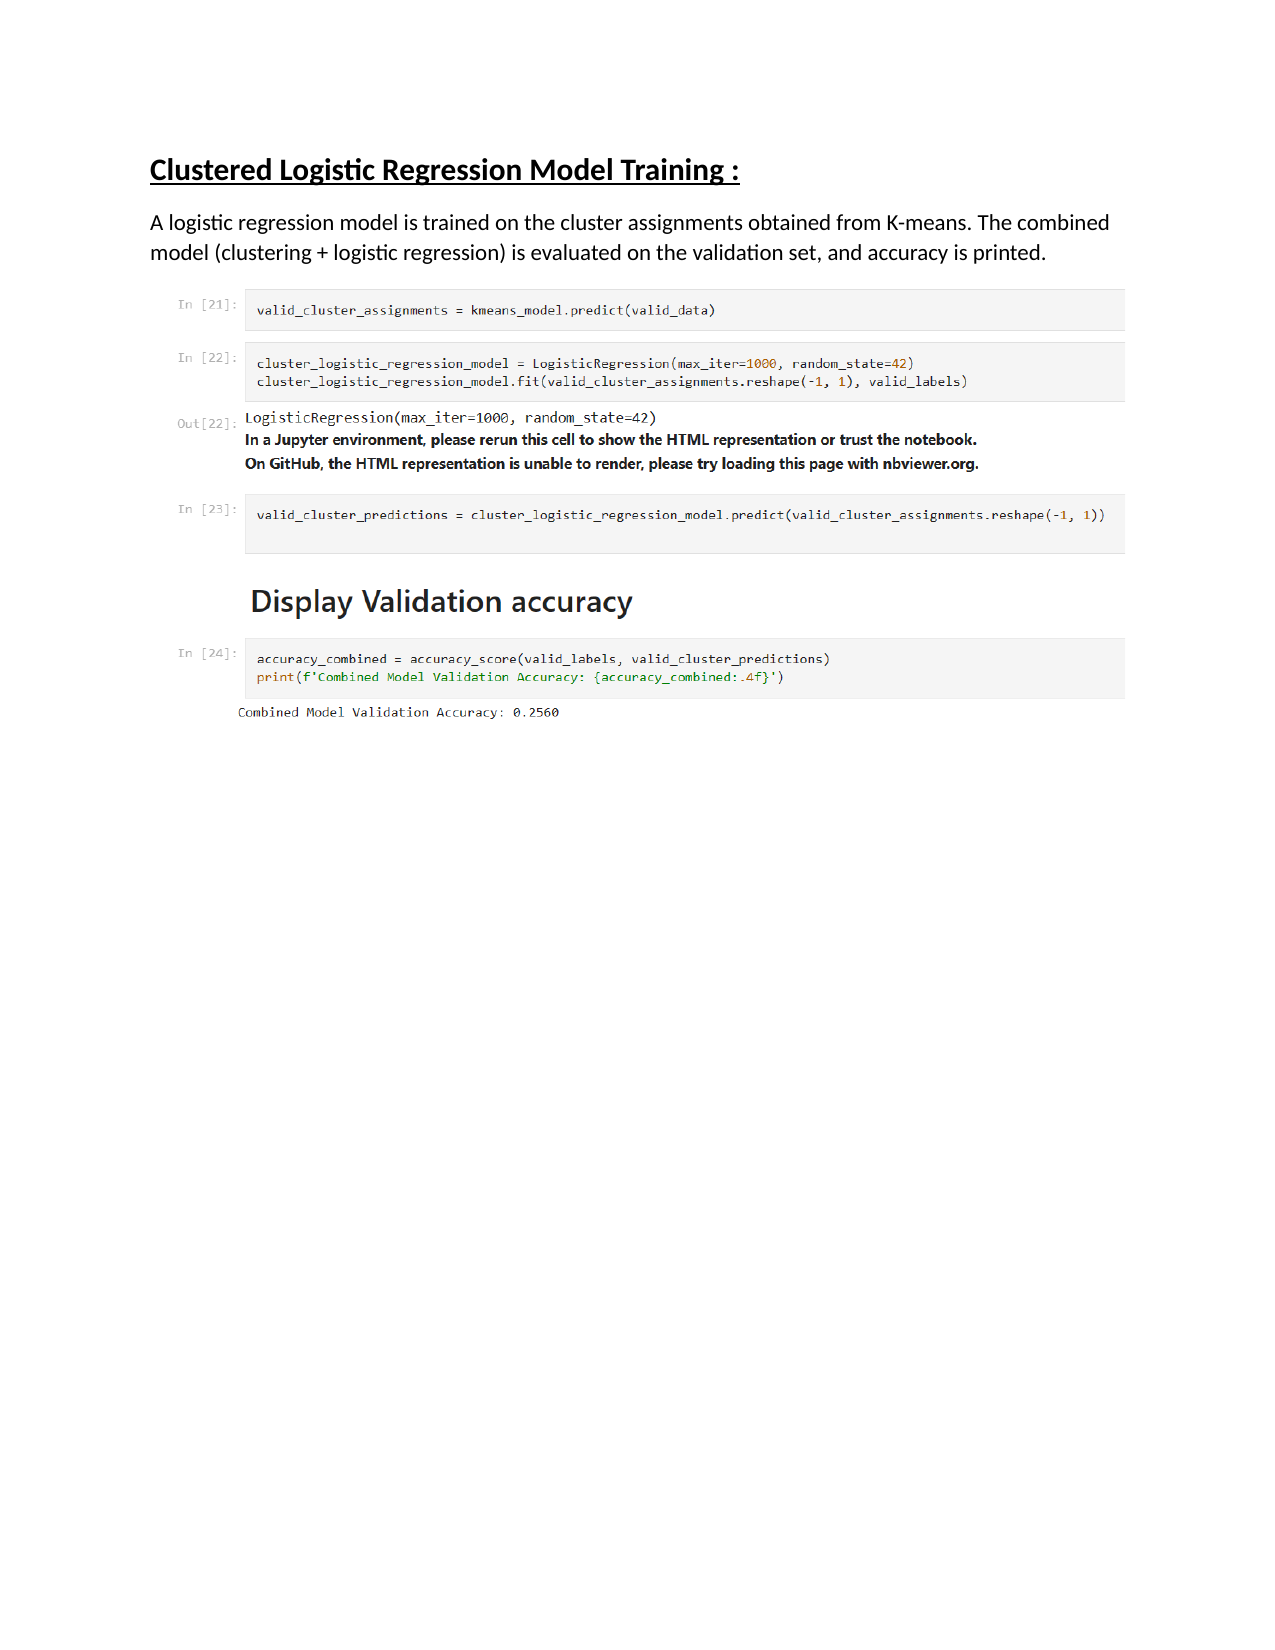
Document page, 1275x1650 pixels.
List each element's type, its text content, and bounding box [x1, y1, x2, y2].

picture [150, 285, 1125, 723]
text Clustered Logistic Regression Model Training : [150, 150, 1125, 188]
text A logistic regression model is trained on the cluster assignments obtained from K-means. The combined model (clustering + logistic regression) is evaluated on the validation set, and accuracy is printed. [150, 208, 1125, 266]
